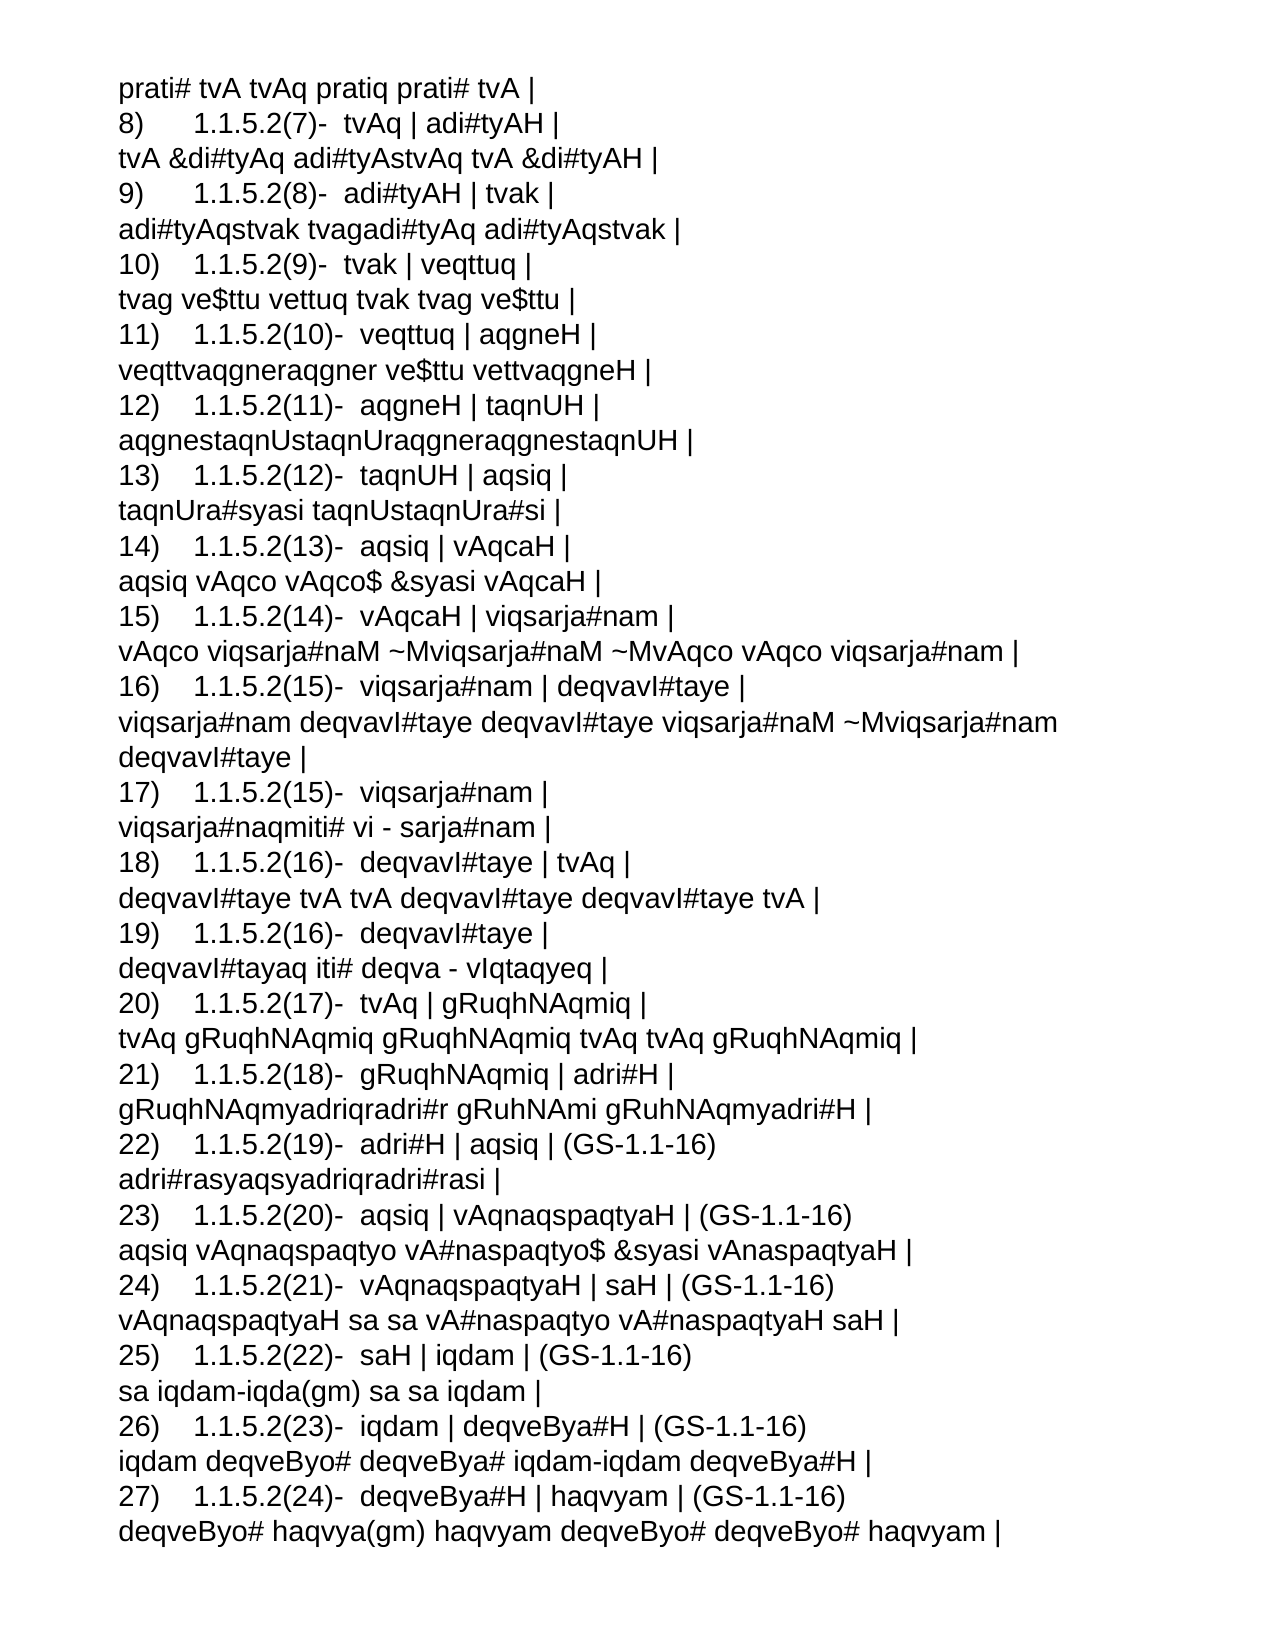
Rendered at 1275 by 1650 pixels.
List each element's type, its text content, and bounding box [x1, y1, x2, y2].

text tvAq gRuqhNAqmiq gRuqhNAqmiq tvAq tvAq gRuqhNAqmiq | [118, 1021, 1204, 1055]
text 9) 1.1.5.2(8)- adi#tyAH | tvak | [118, 176, 1204, 210]
text tvA &di#tyAq adi#tyAstvAq tvA &di#tyAH | [118, 141, 1204, 175]
text 11) 1.1.5.2(10)- veqttuq | aqgneH | [118, 317, 1204, 351]
text 24) 1.1.5.2(21)- vAqnaqspaqtyaH | saH | (GS-1.1-16) [118, 1268, 1204, 1301]
text tvag ve$ttu vettuq tvak tvag ve$ttu | [118, 282, 1204, 316]
text prati# tvA tvAq pratiq prati# tvA | [118, 71, 1204, 104]
text aqgnestaqnUstaqnUraqgneraqgnestaqnUH | [118, 423, 1204, 456]
text 22) 1.1.5.2(19)- adri#H | aqsiq | (GS-1.1-16) [118, 1127, 1204, 1161]
text aqsiq vAqnaqspaqtyo vA#naspaqtyo$ &syasi vAnaspaqtyaH | [118, 1233, 1204, 1266]
text 14) 1.1.5.2(13)- aqsiq | vAqcaH | [118, 528, 1204, 562]
text 15) 1.1.5.2(14)- vAqcaH | viqsarja#nam | [118, 599, 1204, 632]
text 16) 1.1.5.2(15)- viqsarja#nam | deqvavI#taye | [118, 669, 1204, 703]
text deqvavI#tayaq iti# deqva - vIqtaqyeq | [118, 951, 1204, 984]
text deqveByo# haqvya(gm) haqvyam deqveByo# deqveByo# haqvyam | [118, 1514, 1204, 1548]
text viqsarja#naqmiti# vi - sarja#nam | [118, 810, 1204, 844]
text 18) 1.1.5.2(16)- deqvavI#taye | tvAq | [118, 845, 1204, 879]
text 13) 1.1.5.2(12)- taqnUH | aqsiq | [118, 458, 1204, 492]
text vAqnaqspaqtyaH sa sa vA#naspaqtyo vA#naspaqtyaH saH | [118, 1303, 1204, 1337]
text 12) 1.1.5.2(11)- aqgneH | taqnUH | [118, 388, 1204, 421]
text iqdam deqveByo# deqveBya# iqdam-iqdam deqveBya#H | [118, 1444, 1204, 1477]
text 19) 1.1.5.2(16)- deqvavI#taye | [118, 916, 1204, 949]
text viqsarja#nam deqvavI#taye deqvavI#taye viqsarja#naM ~Mviqsarja#nam deqvavI#taye | [118, 704, 1204, 773]
text 8) 1.1.5.2(7)- tvAq | adi#tyAH | [118, 106, 1204, 139]
text sa iqdam-iqda(gm) sa sa iqdam | [118, 1373, 1204, 1407]
text vAqco viqsarja#naM ~Mviqsarja#naM ~MvAqco vAqco viqsarja#nam | [118, 634, 1204, 668]
text 21) 1.1.5.2(18)- gRuqhNAqmiq | adri#H | [118, 1057, 1204, 1090]
text 17) 1.1.5.2(15)- viqsarja#nam | [118, 775, 1204, 808]
text 26) 1.1.5.2(23)- iqdam | deqveBya#H | (GS-1.1-16) [118, 1409, 1204, 1442]
text 27) 1.1.5.2(24)- deqveBya#H | haqvyam | (GS-1.1-16) [118, 1479, 1204, 1513]
text 25) 1.1.5.2(22)- saH | iqdam | (GS-1.1-16) [118, 1338, 1204, 1372]
text adri#rasyaqsyadriqradri#rasi | [118, 1162, 1204, 1196]
text deqvavI#taye tvA tvA deqvavI#taye deqvavI#taye tvA | [118, 881, 1204, 914]
text veqttvaqgneraqgner ve$ttu vettvaqgneH | [118, 352, 1204, 386]
text 10) 1.1.5.2(9)- tvak | veqttuq | [118, 247, 1204, 280]
text aqsiq vAqco vAqco$ &syasi vAqcaH | [118, 564, 1204, 597]
text taqnUra#syasi taqnUstaqnUra#si | [118, 493, 1204, 527]
text 20) 1.1.5.2(17)- tvAq | gRuqhNAqmiq | [118, 986, 1204, 1020]
text adi#tyAqstvak tvagadi#tyAq adi#tyAqstvak | [118, 212, 1204, 245]
text 23) 1.1.5.2(20)- aqsiq | vAqnaqspaqtyaH | (GS-1.1-16) [118, 1197, 1204, 1231]
text gRuqhNAqmyadriqradri#r gRuhNAmi gRuhNAqmyadri#H | [118, 1092, 1204, 1125]
